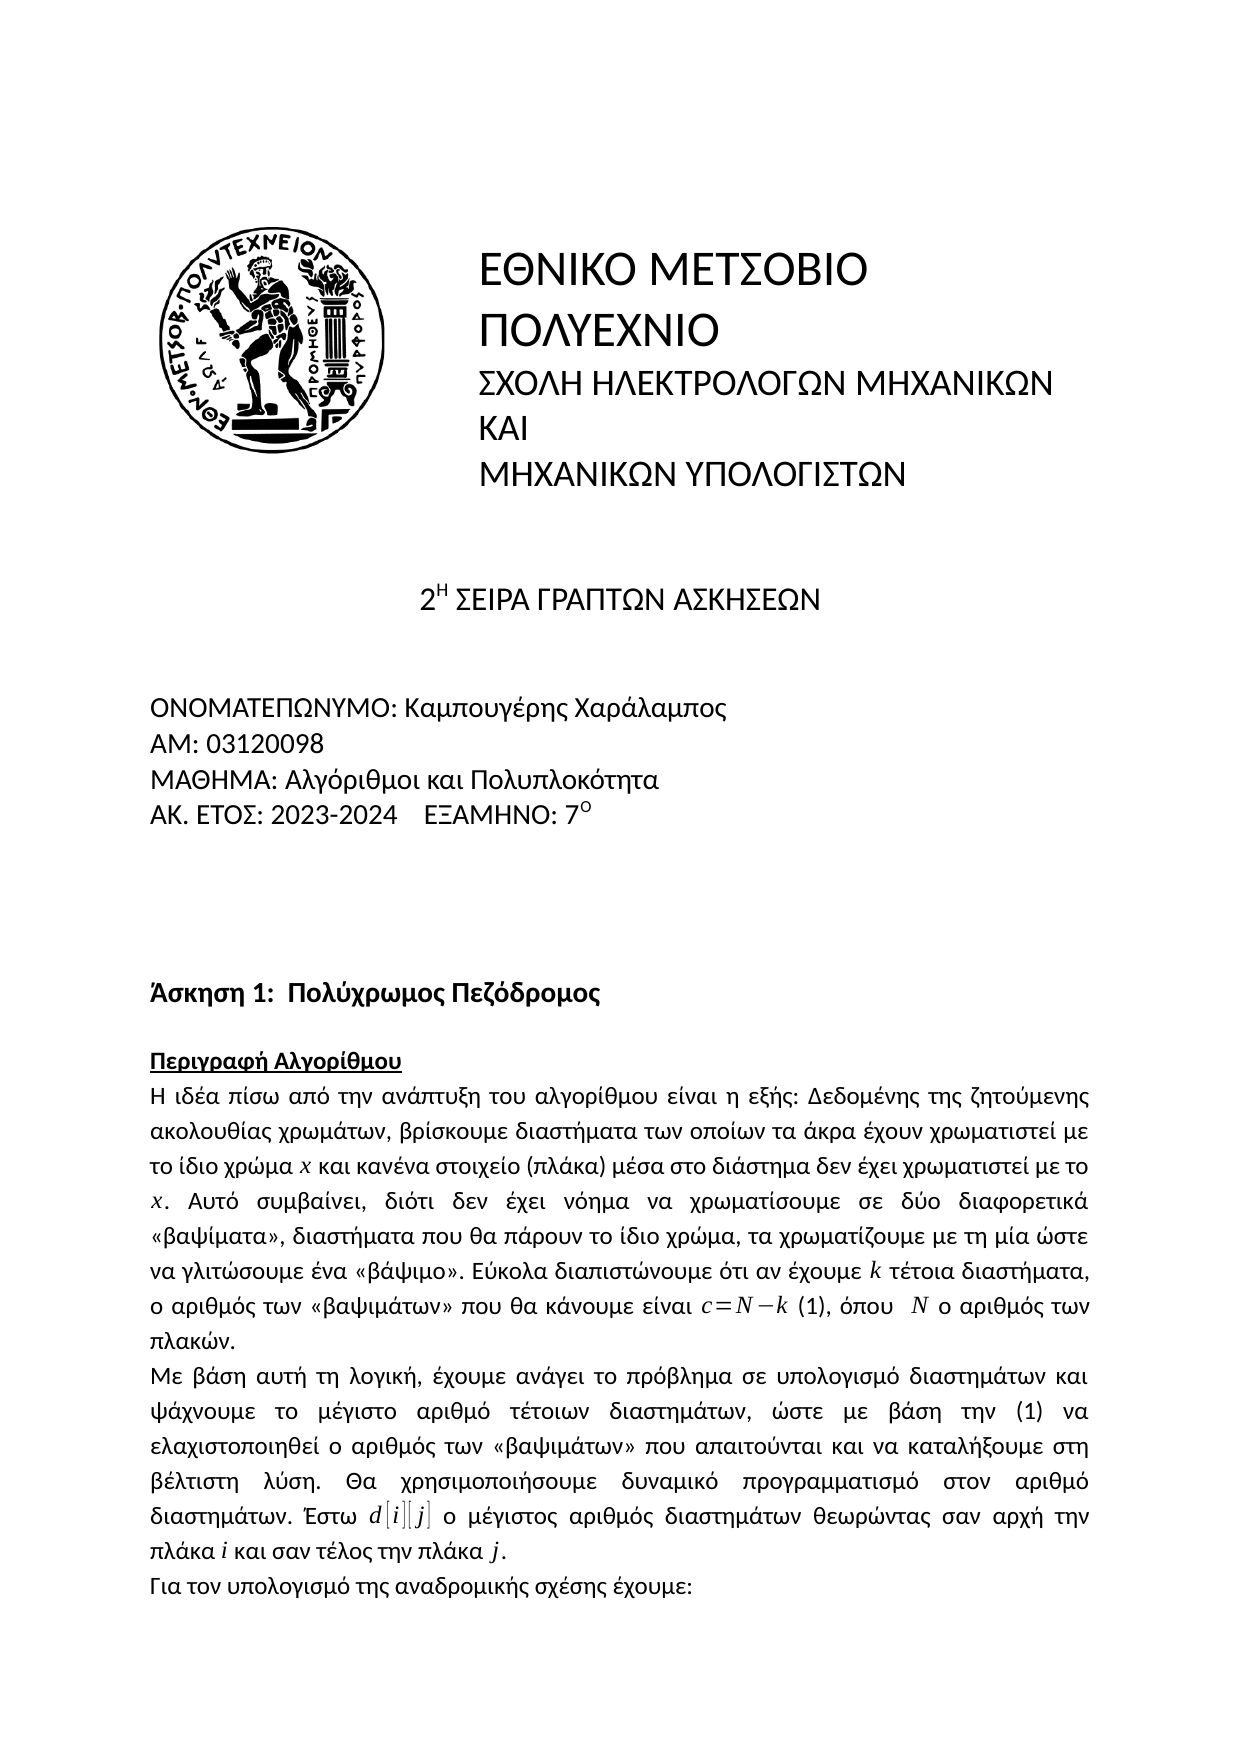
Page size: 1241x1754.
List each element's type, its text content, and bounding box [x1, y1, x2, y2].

text ΜΑΘΗΜΑ: Αλγόριθμοι και Πολυπλοκότητα [150, 761, 1090, 796]
text ΕΘΝΙΚΟ ΜΕΤΣΟΒΙΟ ΠΟΛΥΕΧΝΙΟ [385, 236, 1090, 358]
picture [150, 211, 385, 468]
text Η ιδέα πίσω από την ανάπτυξη του αλγορίθμου είναι η εξής: Δεδομένης της ζητούμενης ακολουθίας χρωμάτων, βρίσκουμε διαστήματα των οποίων τα άκρα έχουν χρωματιστεί με το ίδιο χρώμα και κανένα στοιχείο (πλάκα) μέσα στο διάστημα δεν έχει χρωματιστεί με το . Αυτό συμβαίνει, διότι δεν έχει νόημα να χρωματίσουμε σε δύο διαφορετικά «βαψίματα», διαστήματα που θα πάρουν το ίδιο χρώμα, τα χρωματίζουμε με τη μία ώστε να γλιτώσουμε ένα «βάψιμο». Εύκολα διαπιστώνουμε ότι αν έχουμε τέτοια διαστήματα, ο αριθμός των «βαψιμάτων» που θα κάνουμε είναι (1), όπου ο αριθμός των πλακών. [150, 1080, 1090, 1356]
text ΑΜ: 03120098 [150, 725, 1090, 761]
text Περιγραφή Αλγορίθμου [150, 1045, 1090, 1076]
text Για τον υπολογισμό της αναδρομικής σχέσης έχουμε: [150, 1570, 1090, 1601]
text Άσκηση 1: Πολύχρωμος Πεζόδρομος [150, 974, 1090, 1010]
text ΜΗΧΑΝΙΚΩΝ ΥΠΟΛΟΓΙΣΤΩΝ [225, 450, 1090, 496]
text ΑΚ. ΕΤΟΣ: 2023-2024 ΕΞΑΜΗΝΟ: 7Ο [150, 796, 1090, 832]
text Με βάση αυτή τη λογική, έχουμε ανάγει το πρόβλημα σε υπολογισμό διαστημάτων και ψάχνουμε το μέγιστο αριθμό τέτοιων διαστημάτων, ώστε με βάση την (1) να ελαχιστοποιηθεί ο αριθμός των «βαψιμάτων» που απαιτούνται και να καταλήξουμε στη βέλτιστη λύση. Θα χρησιμοποιήσουμε δυναμικό προγραμματισμό στον αριθμό διαστημάτων. Έστω ο μέγιστος αριθμός διαστημάτων θεωρώντας σαν αρχή την πλάκα και σαν τέλος την πλάκα . [150, 1360, 1090, 1566]
text 2Η ΣΕΙΡΑ ΓΡΑΠΤΩΝ ΑΣΚΗΣΕΩΝ [150, 577, 1090, 618]
text ΣΧΟΛΗ ΗΛΕΚΤΡΟΛΟΓΩΝ ΜΗΧΑΝΙΚΩΝ ΚΑΙ [385, 358, 1090, 450]
text ΟΝΟΜΑΤΕΠΩΝΥΜΟ: Καμπουγέρης Χαράλαμπος [150, 689, 1090, 725]
